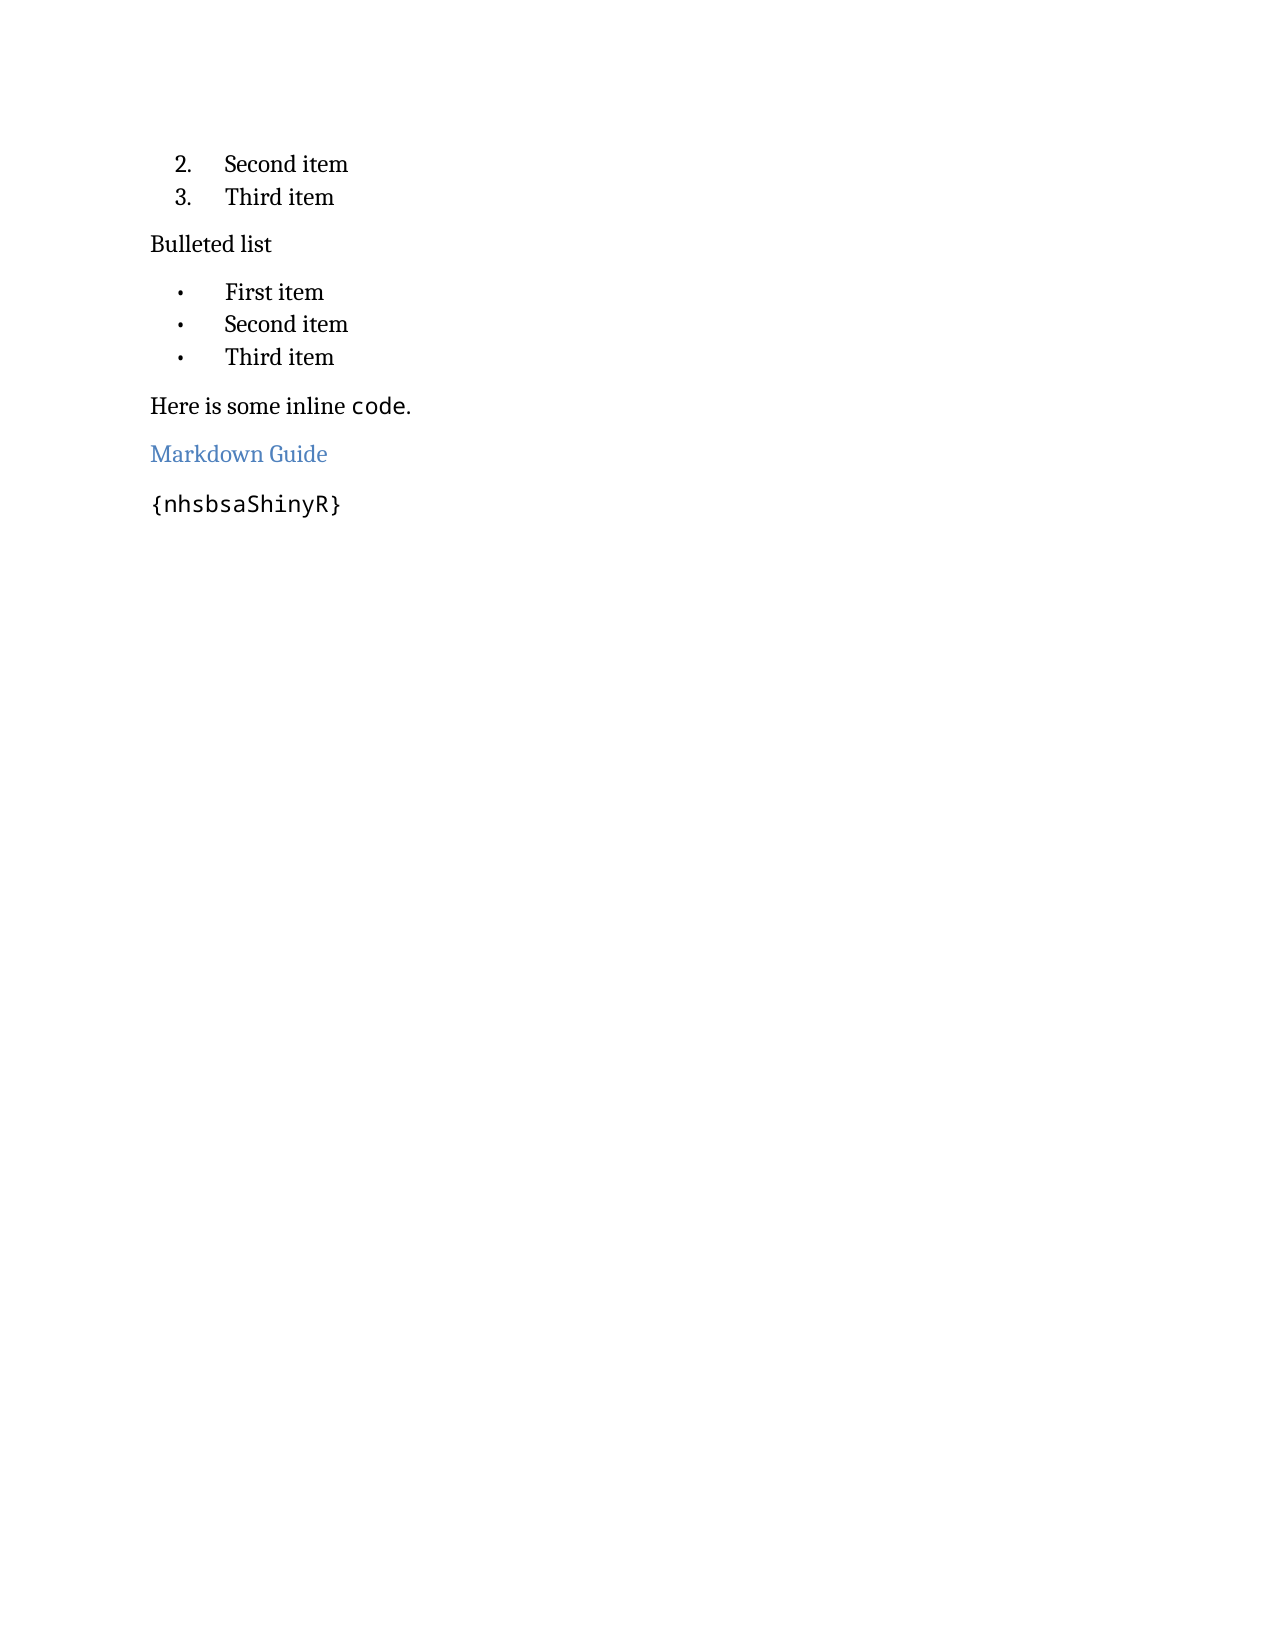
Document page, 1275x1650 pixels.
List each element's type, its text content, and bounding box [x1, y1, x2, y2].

text {nhsbsaShinyR} [150, 487, 1125, 519]
list Third item [175, 342, 1125, 371]
text Here is some inline code. [150, 390, 1125, 421]
list Second item [175, 310, 1125, 339]
text Bulleted list [150, 230, 1125, 259]
list Second item [175, 150, 1125, 179]
list Third item [175, 182, 1125, 211]
text Markdown Guide [150, 440, 1125, 469]
list First item [175, 277, 1125, 306]
